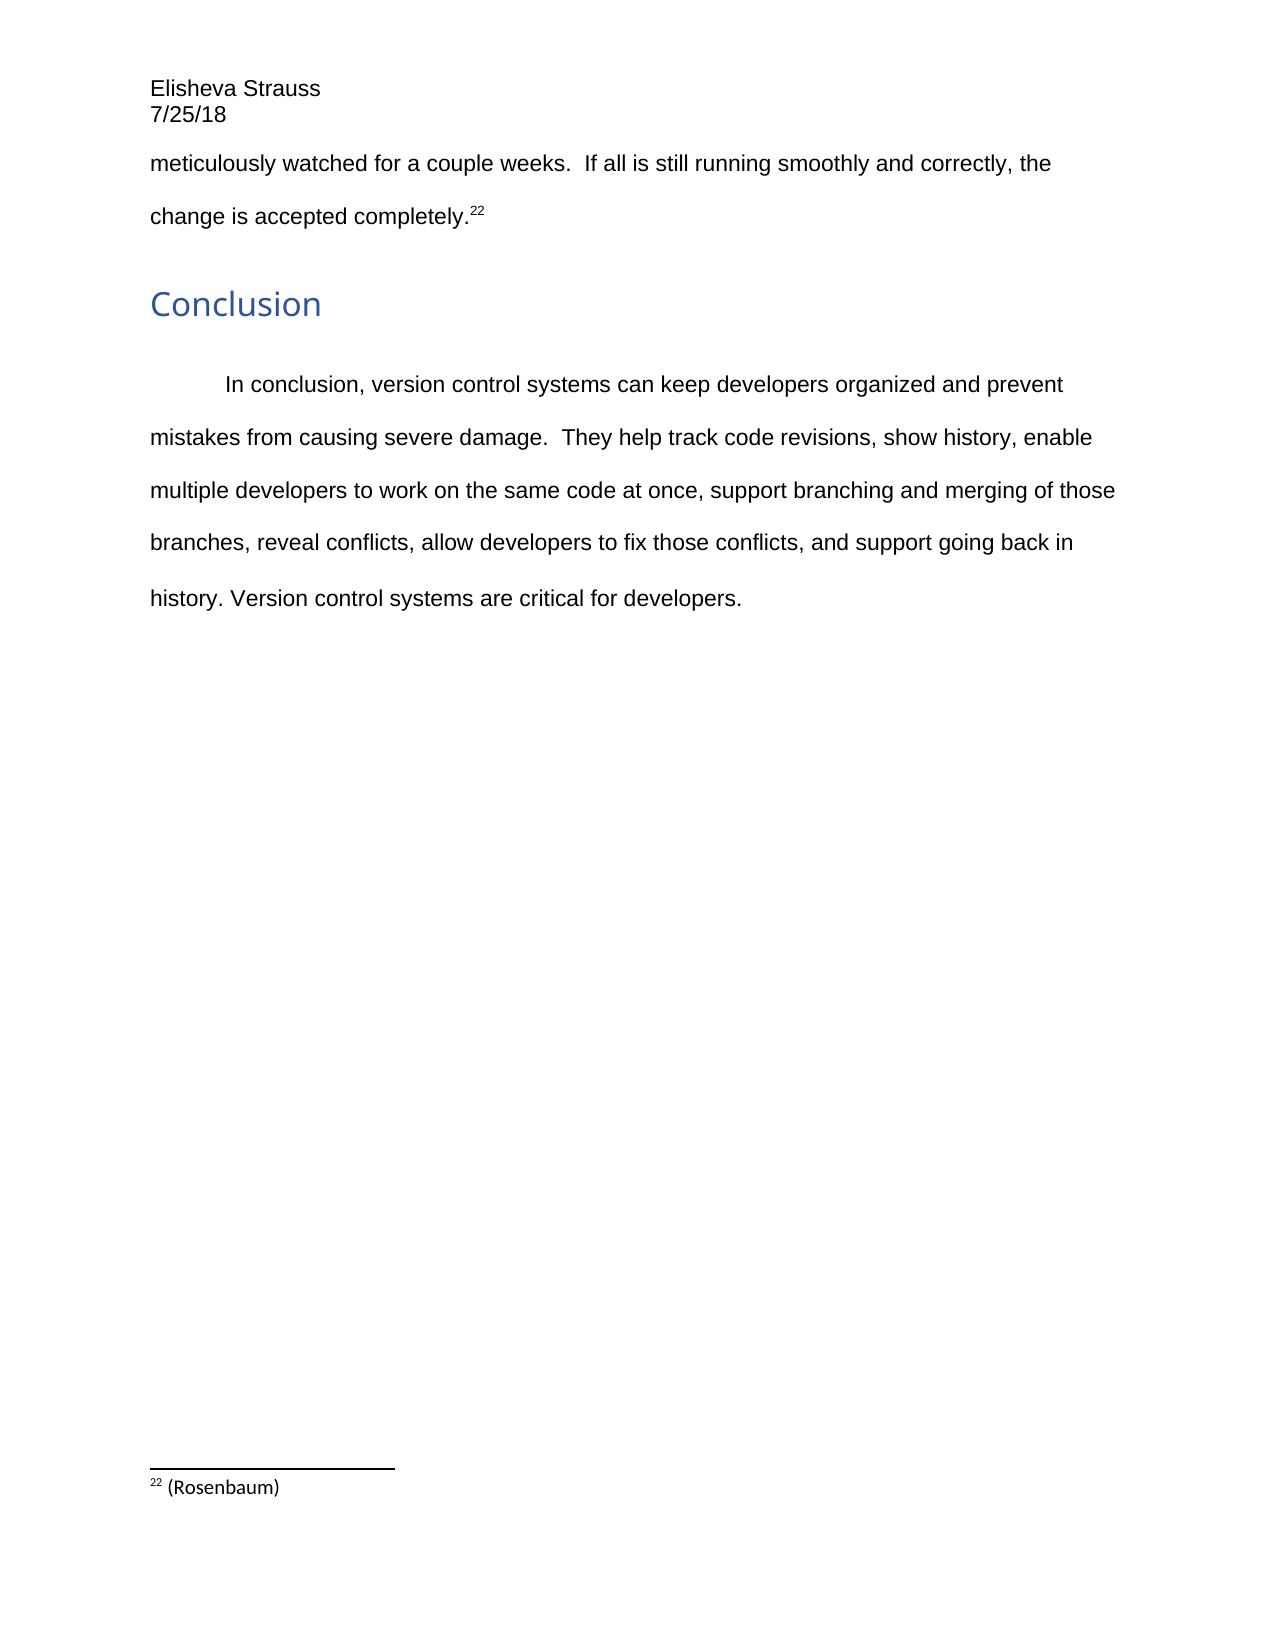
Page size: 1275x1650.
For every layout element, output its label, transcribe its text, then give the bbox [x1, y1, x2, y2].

subtitle Conclusion [150, 280, 1125, 326]
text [150, 150, 1125, 229]
text In conclusion, version control systems can keep developers organized and prevent mistakes from causing severe damage. They help track code revisions, show history, enable multiple developers to work on the same code at once, support branching and merging of those branches, reveal conflicts, allow developers to fix those conflicts, and support going back in history. Version control systems are critical for developers. [150, 371, 1125, 612]
